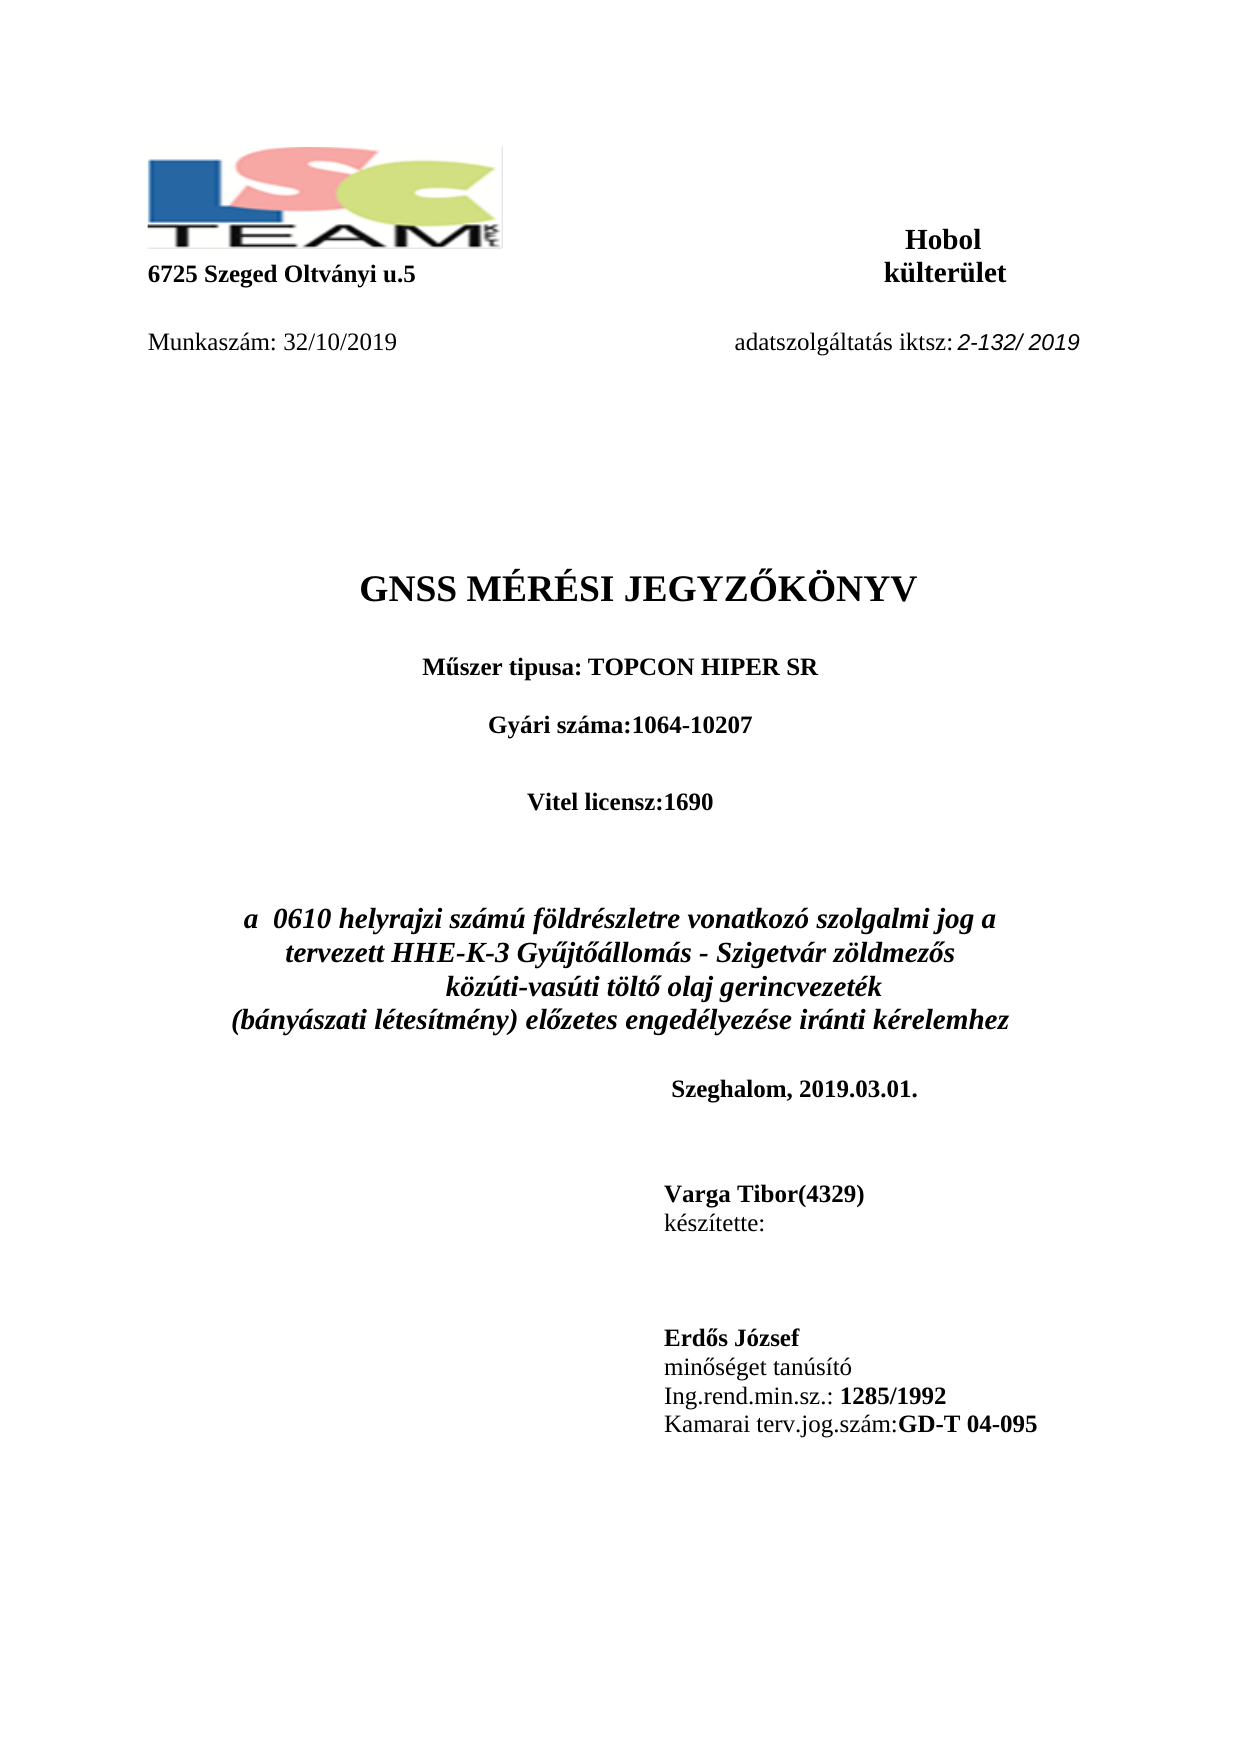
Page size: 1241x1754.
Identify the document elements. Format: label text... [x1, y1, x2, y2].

text Erdős József [664, 1323, 1093, 1352]
text Kamarai terv.jog.szám:GD-T 04-095 [590, 1409, 1093, 1438]
text Ing.rend.min.sz.: 1285/1992 [590, 1381, 1093, 1409]
text Varga Tibor(4329) [664, 1179, 1093, 1208]
picture [147, 147, 504, 250]
text közúti-vasúti töltő olaj gerincvezeték (bányászati létesítmény) előzetes engedélyezése iránti kérelemhez [148, 969, 1093, 1036]
text 6725 Szeged Oltványi u.5 külterület [148, 255, 1093, 289]
text készítette: [148, 1208, 1093, 1237]
text Vitel licensz:1690 [148, 787, 1093, 815]
text GNSS MÉRÉSI JEGYZŐKÖNYV [148, 566, 1093, 609]
text Munkaszám: 32/10/2019 adatszolgáltatás iktsz: 2-132/ 2019 [148, 327, 1093, 355]
text Szeghalom, 2019.03.01. [590, 1074, 1093, 1103]
text a 0610 helyrajzi számú földrészletre vonatkozó szolgalmi jog a [148, 902, 1093, 935]
text Gyári száma:1064-10207 [148, 710, 1093, 739]
text tervezett HHE-K-3 Gyűjtőállomás - Szigetvár zöldmezős [148, 935, 1093, 969]
text minőséget tanúsító [590, 1352, 1093, 1381]
text Műszer tipusa: TOPCON HIPER SR [148, 652, 1093, 681]
